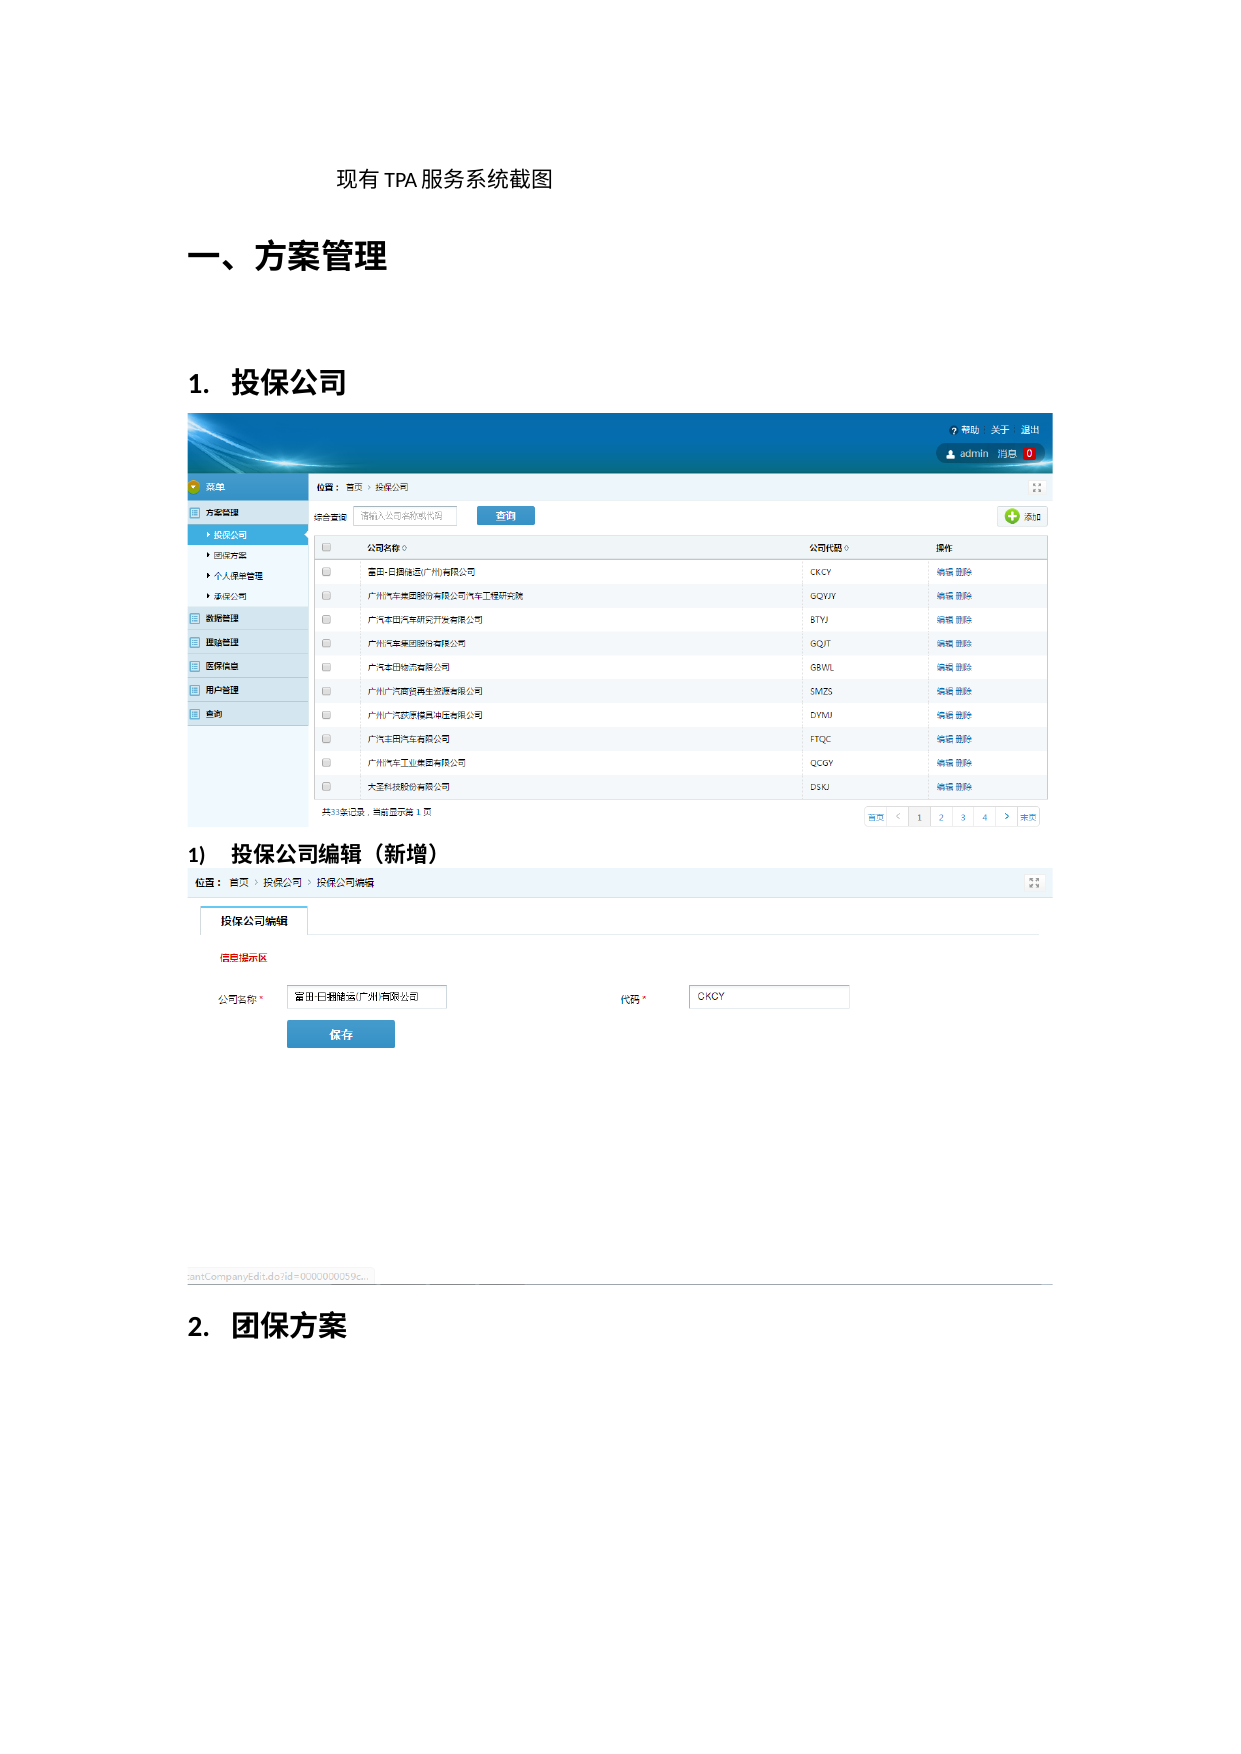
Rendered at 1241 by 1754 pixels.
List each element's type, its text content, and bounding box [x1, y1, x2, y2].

list 投保公司 [187, 349, 1053, 413]
list 团保方案 [187, 1291, 1053, 1356]
picture [187, 868, 1053, 1285]
list 投保公司编辑（新增） [187, 836, 1053, 868]
picture [187, 413, 1053, 827]
text 现有TPA服务系统截图 [187, 162, 1053, 194]
subtitle 一、方案管理 [187, 222, 1053, 287]
